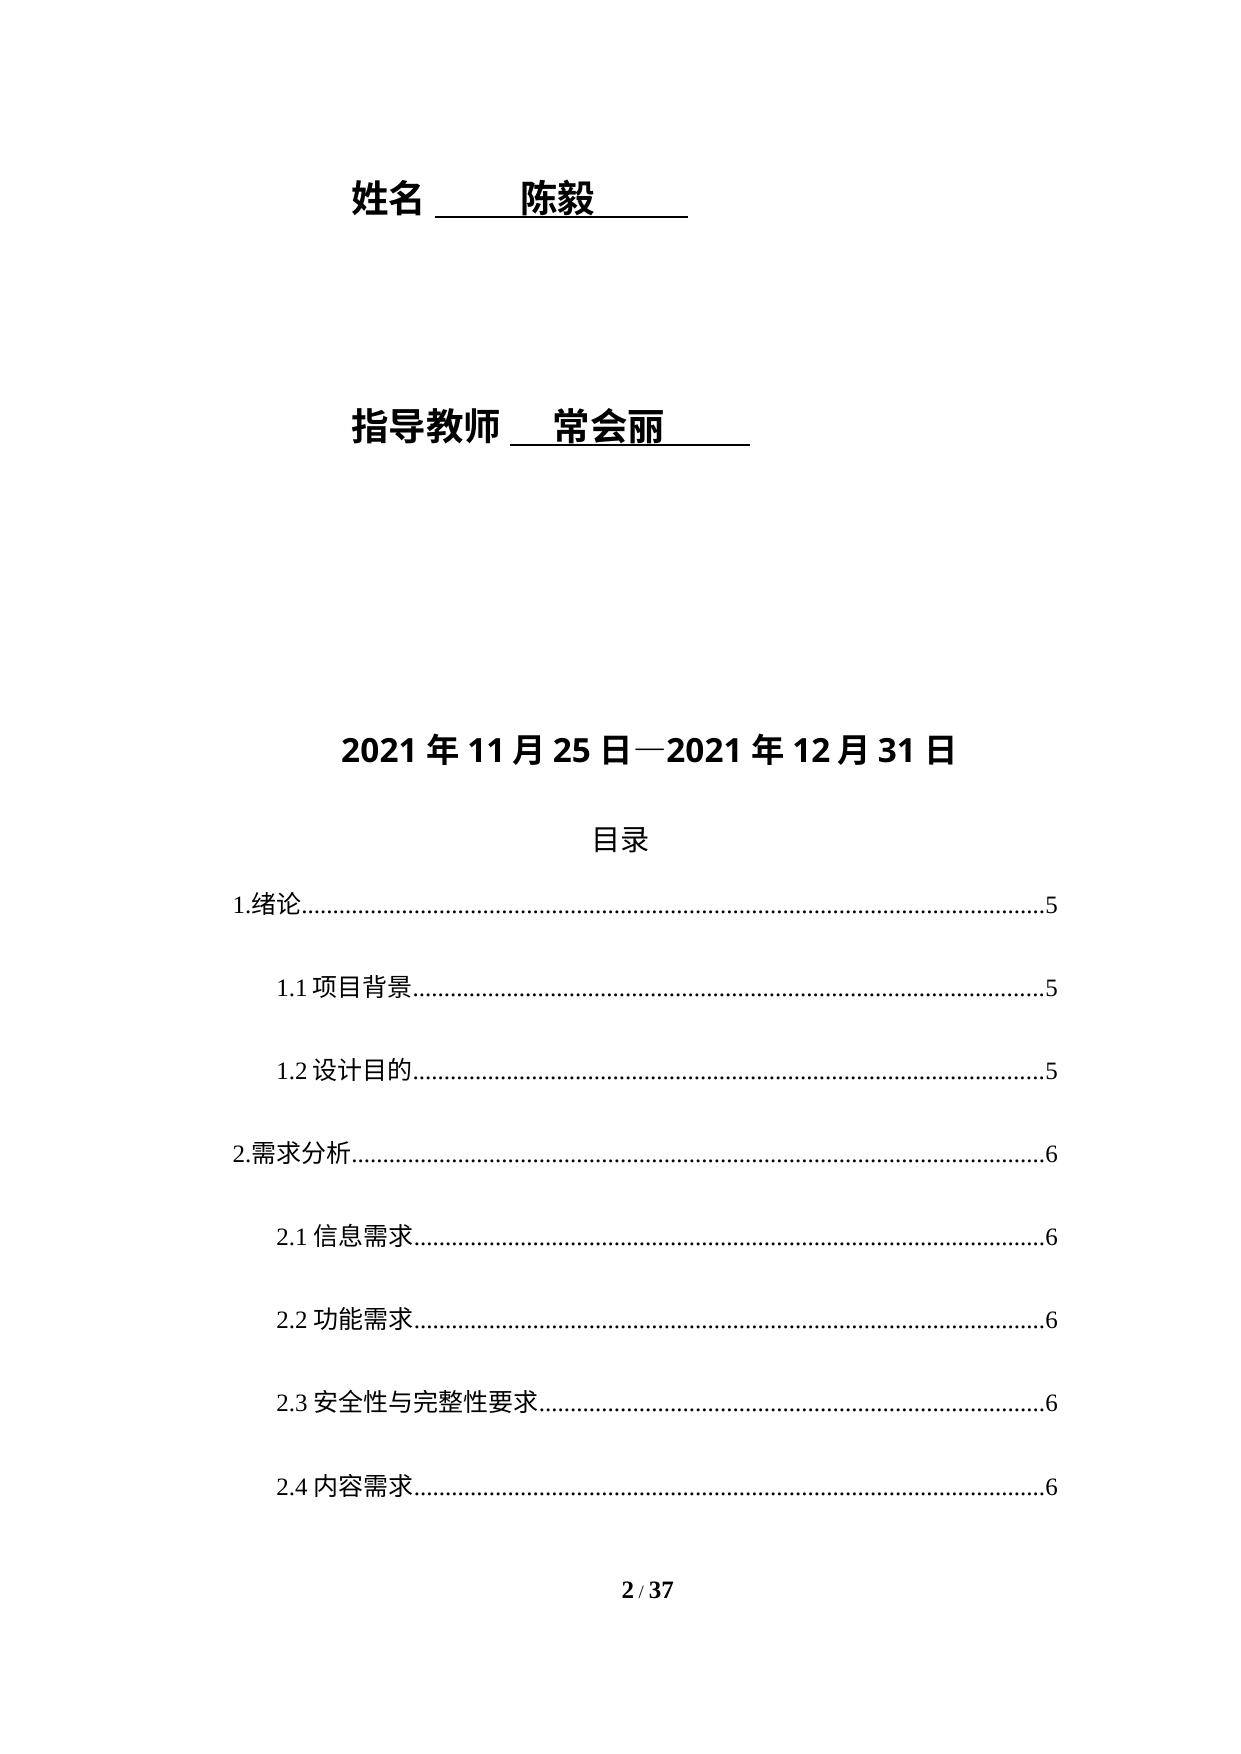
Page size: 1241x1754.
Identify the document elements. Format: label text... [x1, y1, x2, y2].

text 姓名 陈毅 [182, 164, 1058, 229]
text 指导教师 常会丽 [182, 392, 1058, 457]
text 2021 年 11月 25 日—2021 年 12月 31 日 [182, 716, 1058, 781]
